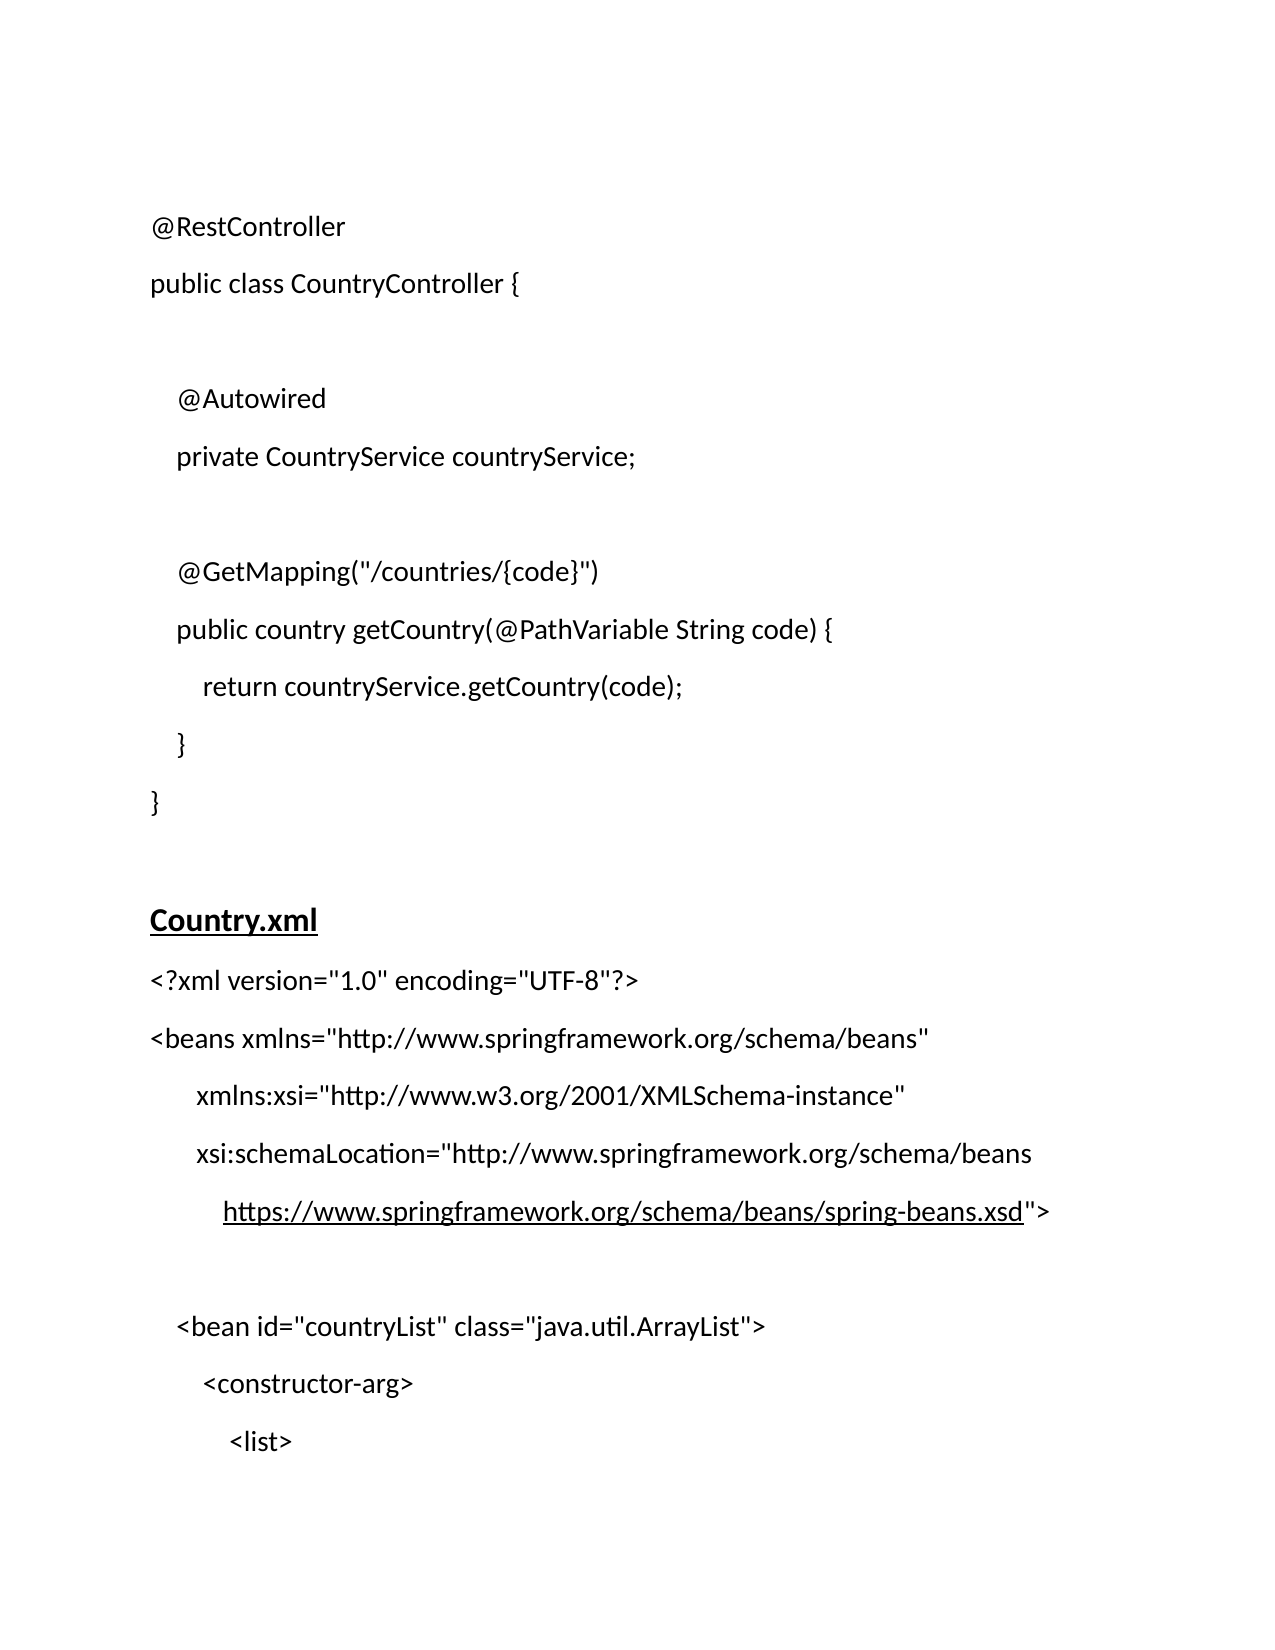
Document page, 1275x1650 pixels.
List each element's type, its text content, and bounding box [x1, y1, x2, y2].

text @RestController [150, 208, 1125, 243]
text return countryService.getCountry(code); [150, 668, 1125, 704]
text Country.xml [150, 899, 1125, 939]
text public country getCountry(@PathVariable String code) { [150, 611, 1125, 646]
text @GetMapping("/countries/{code}") [150, 553, 1125, 589]
text @Autowired [150, 380, 1125, 416]
text <list> [150, 1423, 1125, 1459]
text private CountryService countryService; [150, 438, 1125, 474]
text <constructor-arg> [150, 1366, 1125, 1401]
text xsi:schemaLocation="http://www.springframework.org/schema/beans [150, 1135, 1125, 1171]
text } [150, 784, 1125, 819]
text <?xml version="1.0" encoding="UTF-8"?> [150, 962, 1125, 998]
text <beans xmlns="http://www.springframework.org/schema/beans" [150, 1020, 1125, 1056]
text xmlns:xsi="http://www.w3.org/2001/XMLSchema-instance" [150, 1077, 1125, 1113]
text https://www.springframework.org/schema/beans/spring-beans.xsd"> [150, 1193, 1125, 1228]
text <bean id="countryList" class="java.util.ArrayList"> [150, 1308, 1125, 1343]
text public class CountryController { [150, 265, 1125, 301]
text } [150, 726, 1125, 762]
